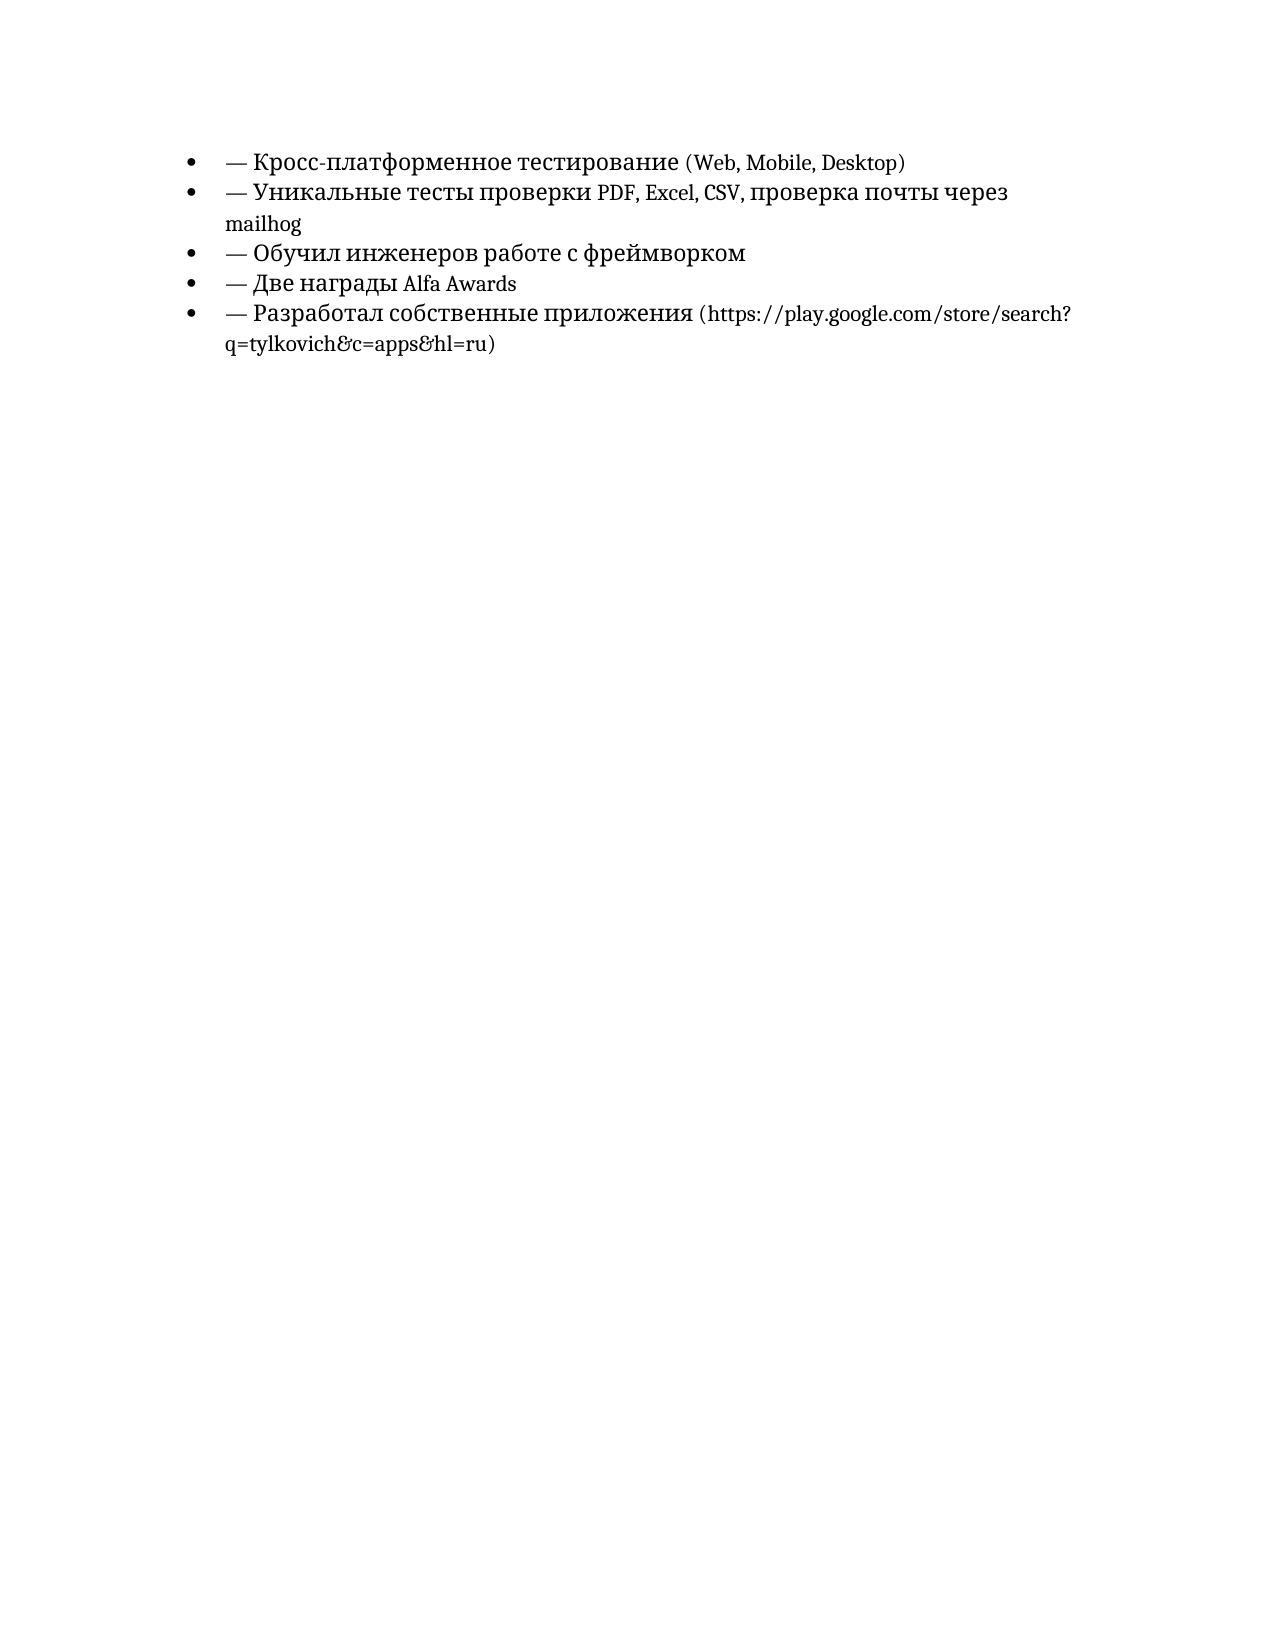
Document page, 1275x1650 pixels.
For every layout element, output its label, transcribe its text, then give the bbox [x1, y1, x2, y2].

list — Разработал собственные приложения (https://play.google.com/store/search?q=tylkovich&c=apps&hl=ru) [187, 301, 1087, 358]
list — Обучил инженеров работе с фреймворком [187, 241, 1087, 267]
list — Уникальные тесты проверки PDF, Excel, CSV, проверка почты через mailhog [187, 180, 1087, 237]
list — Две награды Alfa Awards [187, 271, 1087, 297]
list — Кросс-платформенное тестирование (Web, Mobile, Desktop) [187, 150, 1087, 176]
